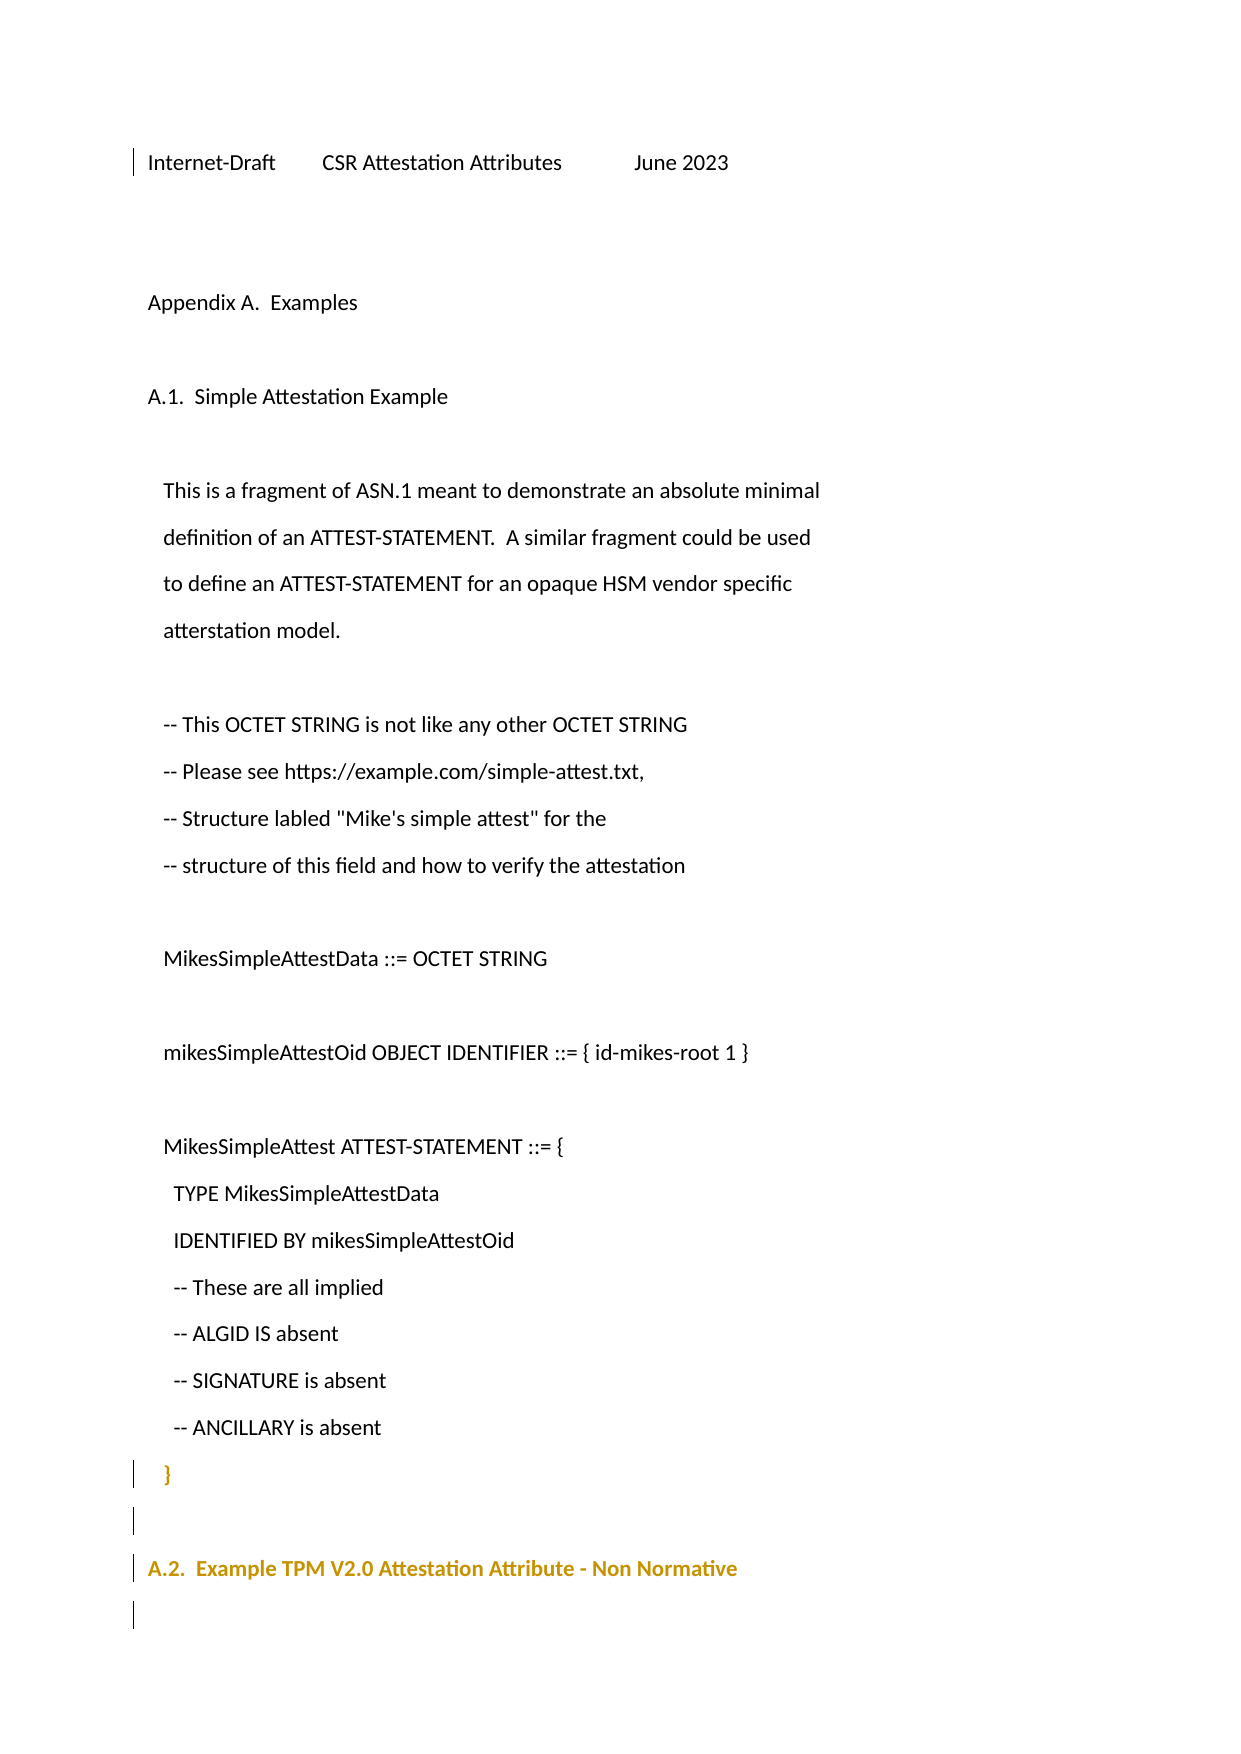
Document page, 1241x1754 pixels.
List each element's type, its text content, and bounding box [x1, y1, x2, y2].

text -- Structure labled "Mike's simple attest" for the [148, 804, 1093, 832]
text atterstation model. [148, 616, 1093, 644]
text -- ALGID IS absent [148, 1319, 1093, 1347]
text } [148, 1460, 1093, 1488]
text -- Please see https://example.com/simple-attest.txt, [148, 757, 1093, 785]
text MikesSimpleAttest ATTEST-STATEMENT ::= { [148, 1132, 1093, 1160]
text -- structure of this field and how to verify the attestation [148, 851, 1093, 879]
text MikesSimpleAttestData ::= OCTET STRING [148, 944, 1093, 972]
text mikesSimpleAttestOid OBJECT IDENTIFIER ::= { id-mikes-root 1 } [148, 1038, 1093, 1066]
text definition of an ATTEST-STATEMENT. A similar fragment could be used [148, 523, 1093, 551]
text -- SIGNATURE is absent [148, 1366, 1093, 1394]
text Internet-Draft CSR Attestation Attributes June 2023 [148, 148, 1093, 176]
text -- This OCTET STRING is not like any other OCTET STRING [148, 710, 1093, 738]
text to define an ATTEST-STATEMENT for an opaque HSM vendor specific [148, 569, 1093, 597]
text This is a fragment of ASN.1 meant to demonstrate an absolute minimal [148, 476, 1093, 504]
text TYPE MikesSimpleAttestData [148, 1179, 1093, 1207]
text -- ANCILLARY is absent [148, 1413, 1093, 1441]
text A.2. Example TPM V2.0 Attestation Attribute - Non Normative [148, 1554, 1093, 1582]
text Appendix A. Examples [148, 288, 1093, 316]
text IDENTIFIED BY mikesSimpleAttestOid [148, 1226, 1093, 1254]
text -- These are all implied [148, 1273, 1093, 1301]
text A.1. Simple Attestation Example [148, 382, 1093, 410]
